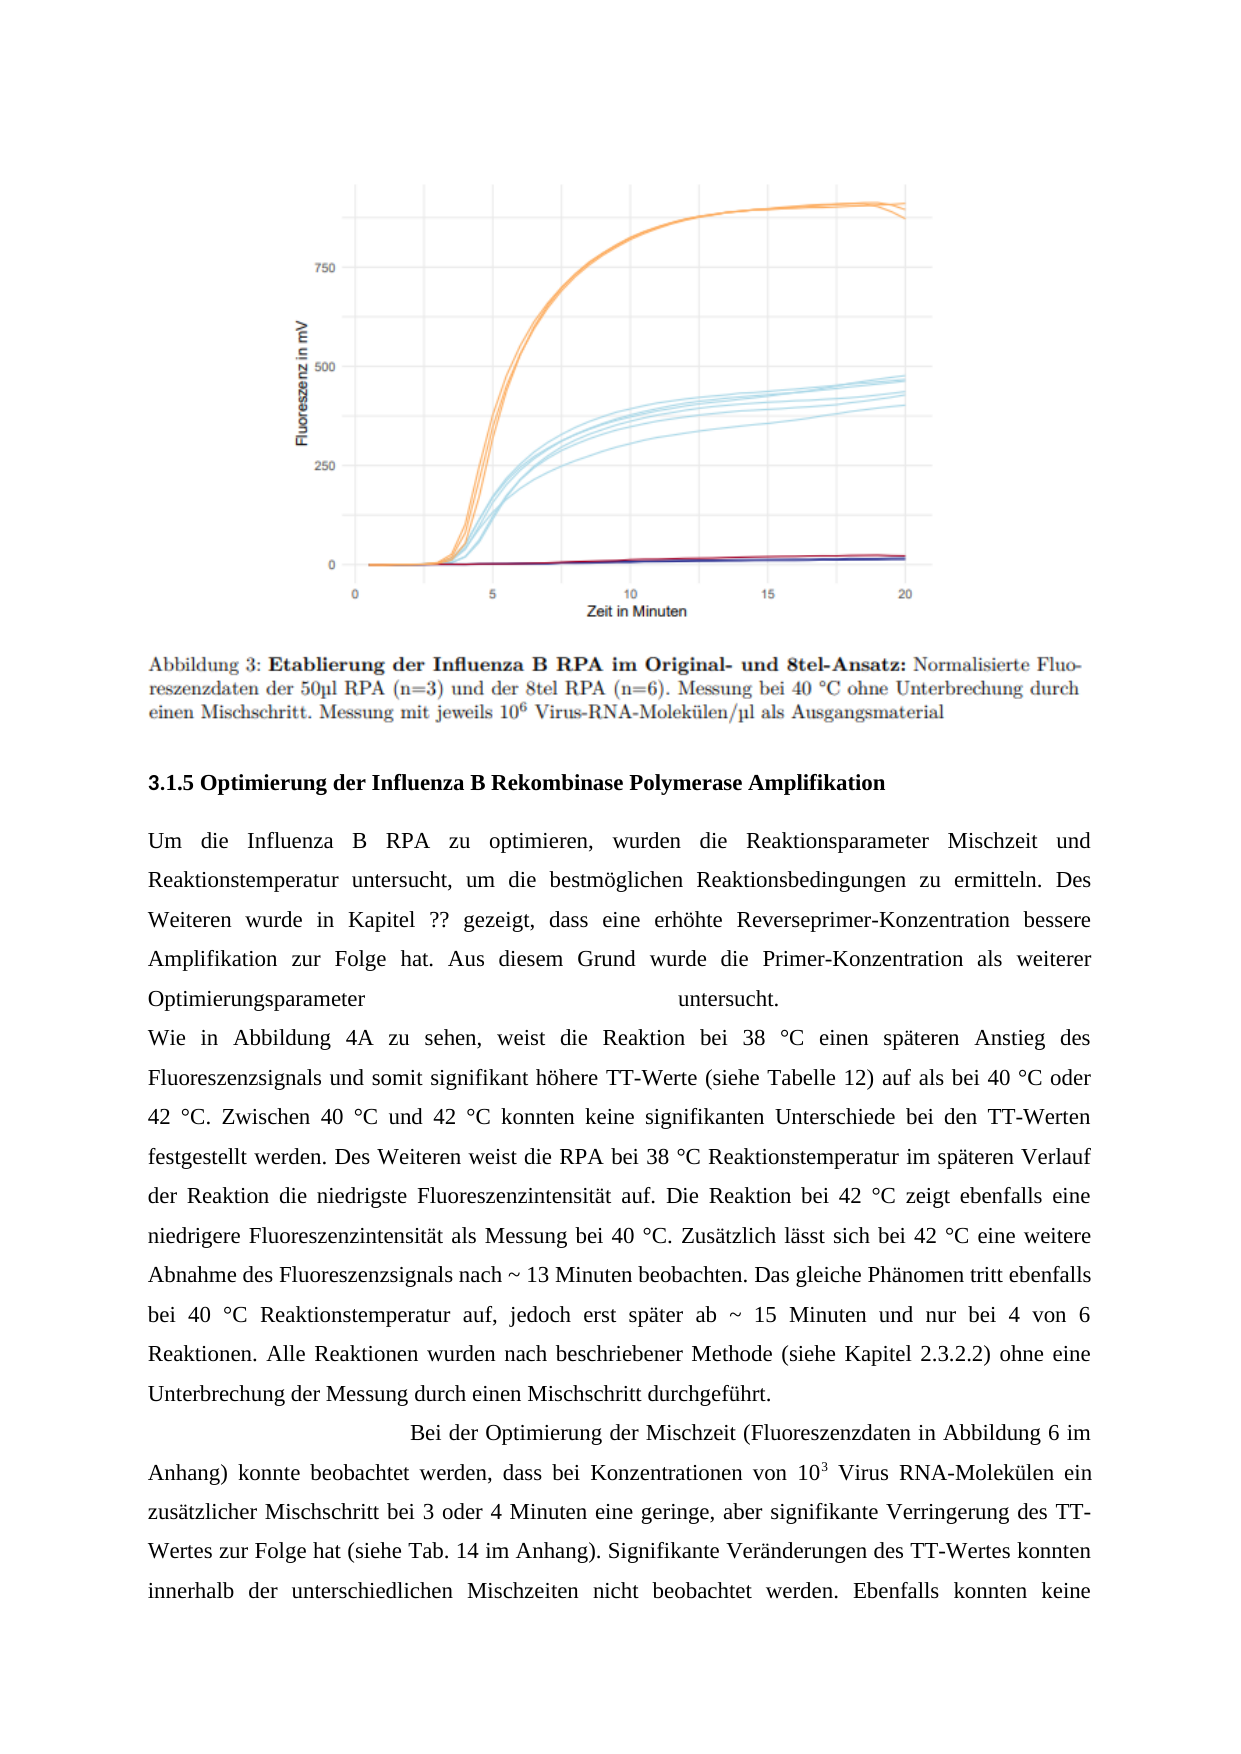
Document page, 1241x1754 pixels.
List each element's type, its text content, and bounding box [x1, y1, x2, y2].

text 3.1.5 Optimierung der Influenza B Rekombinase Polymerase Amplifikation [148, 768, 1093, 796]
picture [147, 147, 1093, 738]
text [148, 827, 1093, 1603]
